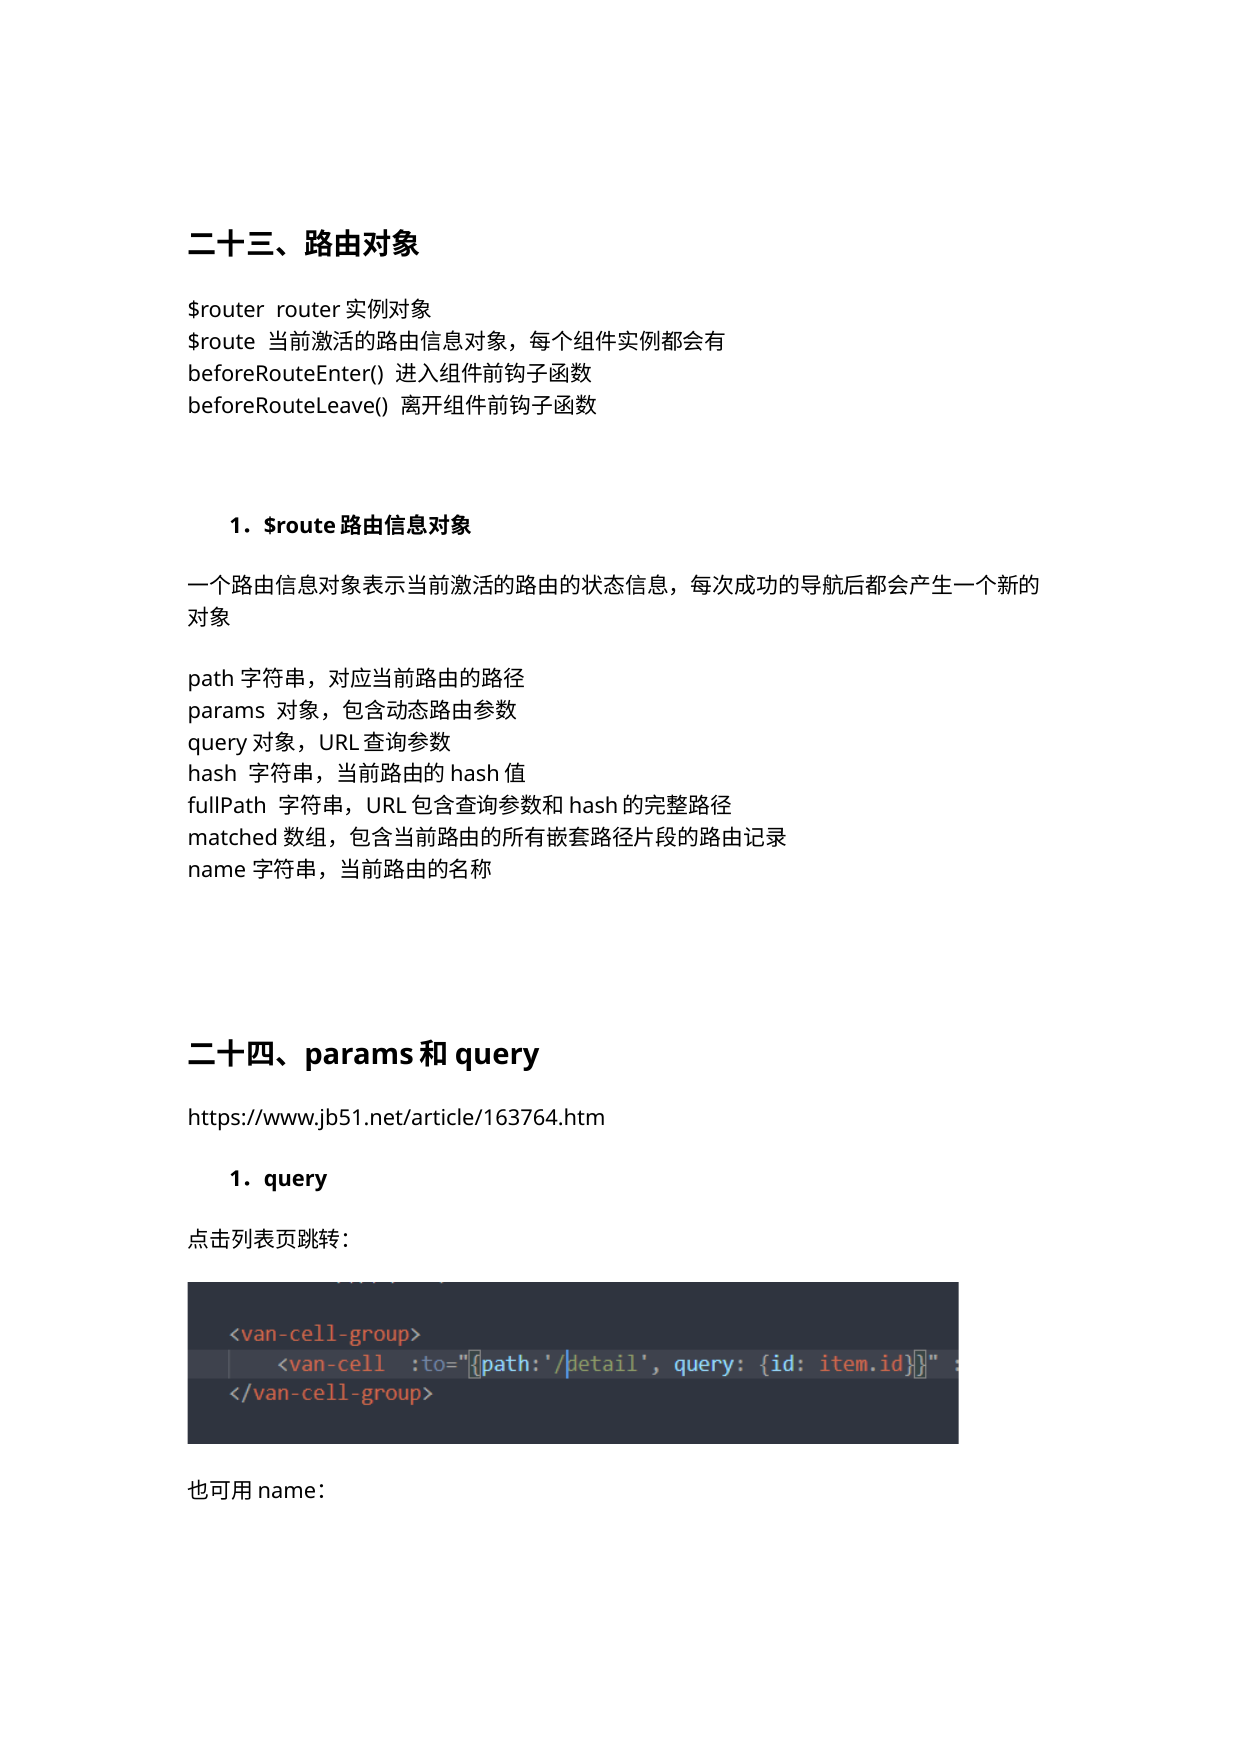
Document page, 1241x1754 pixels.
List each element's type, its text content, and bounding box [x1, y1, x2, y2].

text $router router实例对象 $route 当前激活的路由信息对象，每个组件实例都会有 beforeRouteEnter() 进入组件前钩子函数 beforeRouteLeave() 离开组件前钩子函数 [187, 292, 1053, 419]
subtitle query [187, 1161, 1053, 1193]
subtitle 路由对象 [187, 221, 1053, 263]
subtitle $route路由信息对象 [187, 508, 1053, 539]
subtitle params和query [187, 1031, 1053, 1073]
picture [187, 1282, 959, 1444]
text 也可用name： [187, 1473, 1053, 1505]
text path 字符串，对应当前路由的路径 params 对象，包含动态路由参数 query 对象，URL查询参数 hash 字符串，当前路由的hash值 fullPath 字符串，URL包含查询参数和hash的完整路径 matched 数组，包含当前路由的所有嵌套路径片段的路由记录 name 字符串，当前路由的名称 [187, 661, 1053, 883]
text 点击列表页跳转： [187, 1222, 1053, 1254]
text 一个路由信息对象表示当前激活的路由的状态信息，每次成功的导航后都会产生一个新的对象 [187, 568, 1053, 632]
text https://www.jb51.net/article/163764.htm [187, 1102, 1053, 1132]
